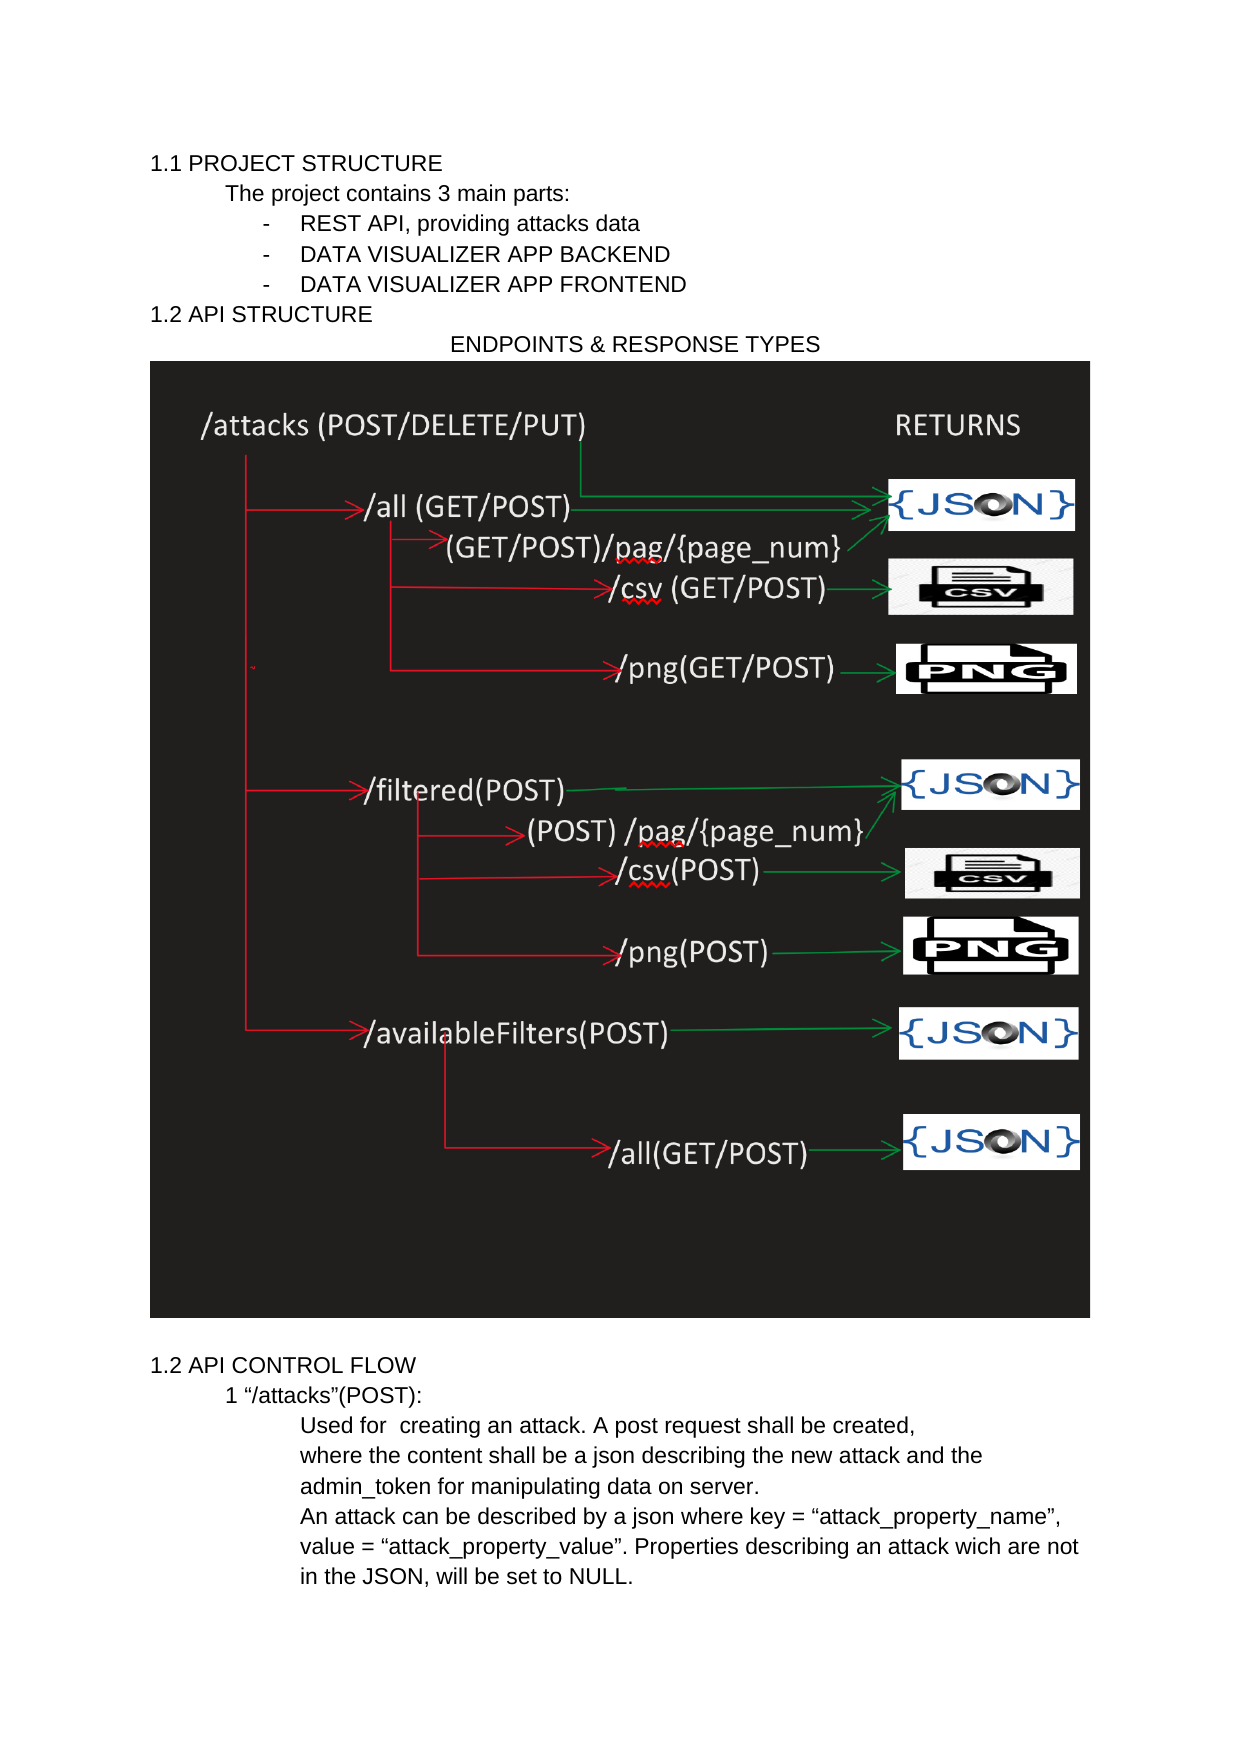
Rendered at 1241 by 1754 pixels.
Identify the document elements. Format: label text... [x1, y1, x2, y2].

text 1.2 API CONTROL FLOW [150, 1352, 1090, 1378]
text 1.1 PROJECT STRUCTURE [150, 150, 1090, 176]
text The project contains 3 main parts: [150, 180, 1090, 207]
text 1 “/attacks”(POST): [150, 1382, 1090, 1408]
list DATA VISUALIZER APP FRONTEND [262, 271, 1090, 297]
text An attack can be described by a json where key = “attack_property_name”, value = “attack_property_value”. Properties describing an attack wich are not in the JSON, will be set to NULL. [300, 1503, 1090, 1589]
text 1.2 API STRUCTURE [150, 301, 1090, 327]
text where the content shall be a json describing the new attack and the admin_token for manipulating data on server. [300, 1442, 1090, 1499]
list REST API, providing attacks data [262, 210, 1090, 237]
list DATA VISUALIZER APP BACKEND [262, 241, 1090, 267]
text Used for creating an attack. A post request shall be created, [150, 1412, 1090, 1438]
picture [150, 361, 1091, 1318]
text ENDPOINTS & RESPONSE TYPES [450, 331, 1090, 358]
